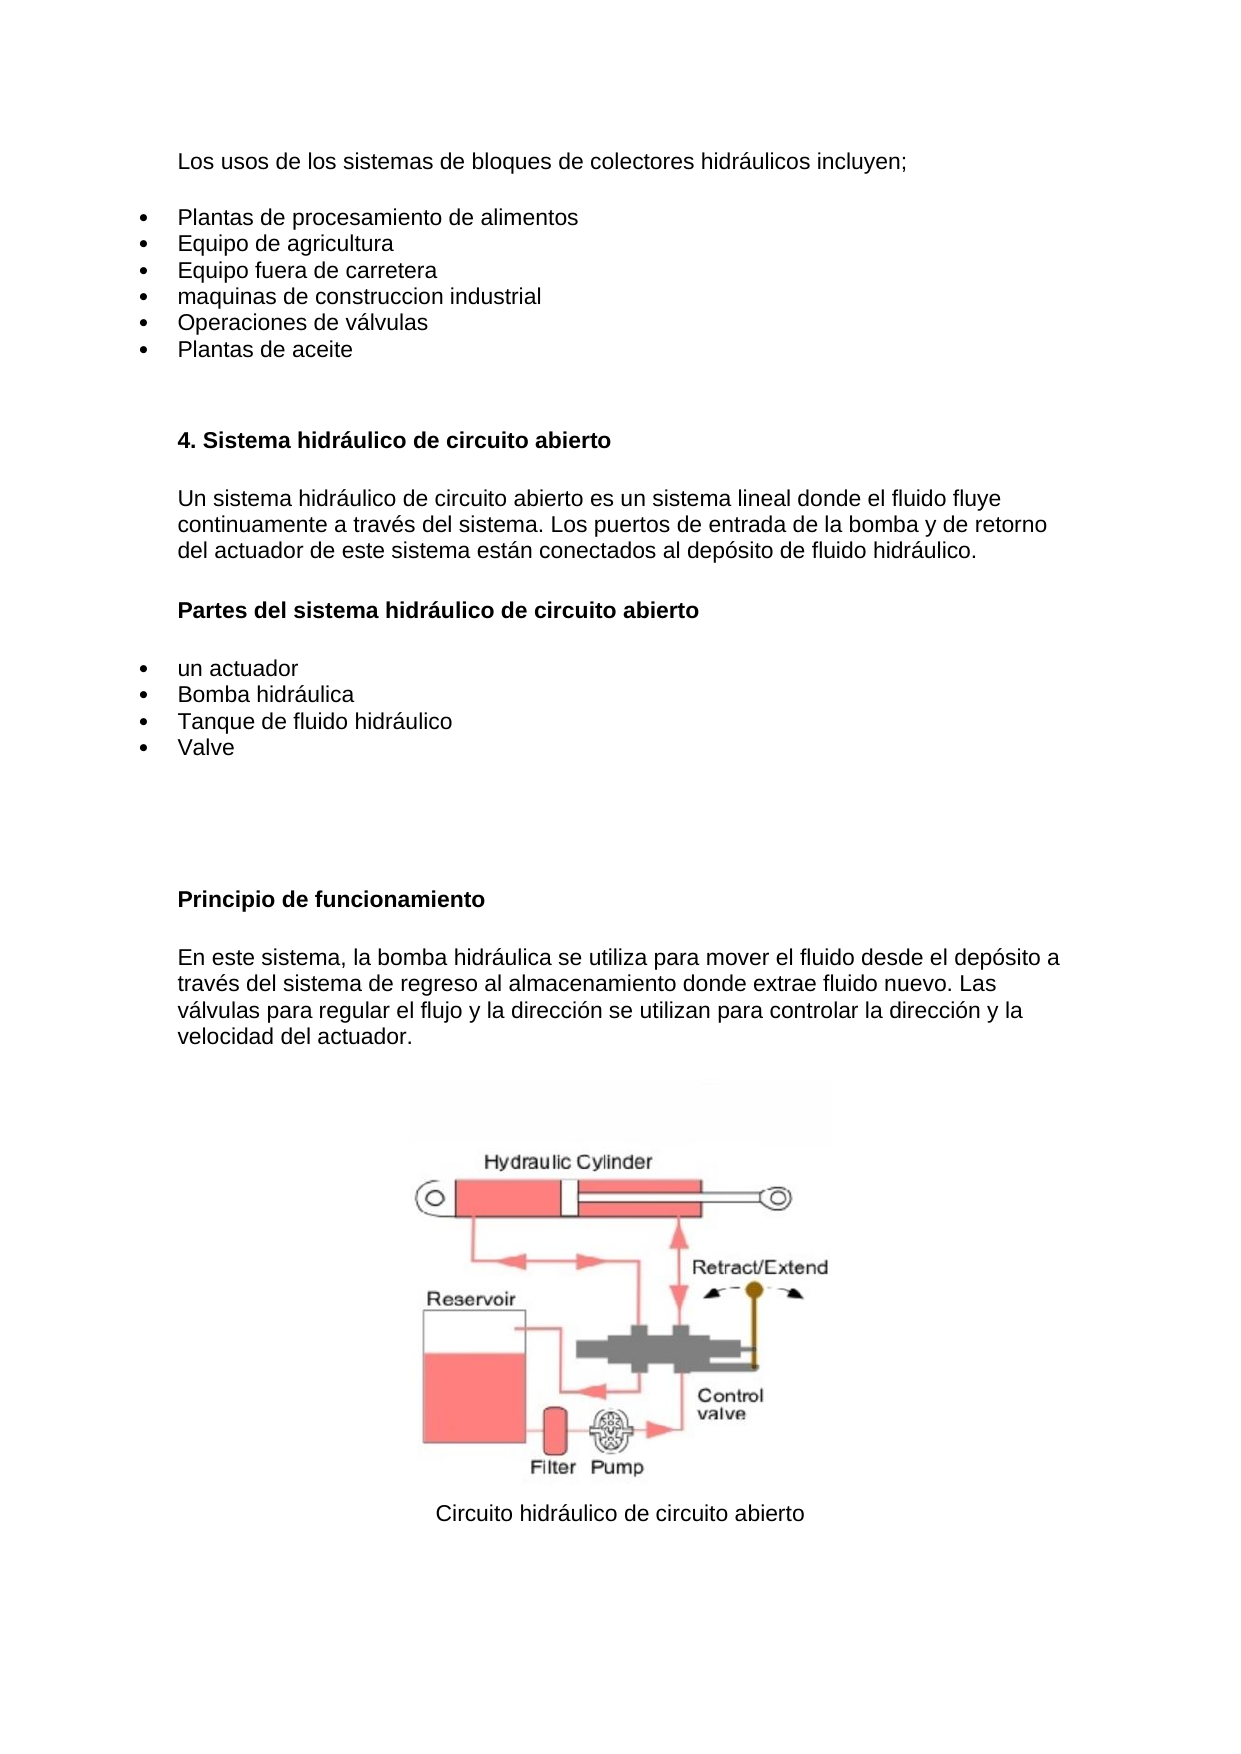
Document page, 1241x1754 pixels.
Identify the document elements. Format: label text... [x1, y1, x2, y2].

text 4. Sistema hidráulico de circuito abierto [177, 423, 1063, 453]
list Bomba hidráulica [140, 681, 1063, 708]
list Operaciones de válvulas [140, 309, 1063, 336]
list Equipo de agricultura [140, 230, 1063, 257]
list Tanque de fluido hidráulico [140, 708, 1063, 734]
list Valve [140, 734, 1063, 760]
list Plantas de aceite [140, 336, 1063, 362]
list maquinas de construccion industrial [140, 283, 1063, 309]
list Equipo fuera de carretera [140, 257, 1063, 283]
text Principio de funcionamiento [177, 883, 1063, 913]
text Circuito hidráulico de circuito abierto [177, 1500, 1063, 1527]
list Plantas de procesamiento de alimentos [140, 204, 1063, 230]
text Partes del sistema hidráulico de circuito abierto [177, 594, 1063, 624]
picture [409, 1079, 831, 1501]
text Los usos de los sistemas de bloques de colectores hidráulicos incluyen; [177, 148, 1063, 174]
text En este sistema, la bomba hidráulica se utiliza para mover el fluido desde el depósito a través del sistema de regreso al almacenamiento donde extrae fluido nuevo. Las válvulas para regular el flujo y la dirección se utilizan para controlar la dirección y la velocidad del actuador. [177, 944, 1063, 1049]
list un actuador [140, 655, 1063, 681]
text Un sistema hidráulico de circuito abierto es un sistema lineal donde el fluido fluye continuamente a través del sistema. Los puertos de entrada de la bomba y de retorno del actuador de este sistema están conectados al depósito de fluido hidráulico. [177, 484, 1063, 564]
